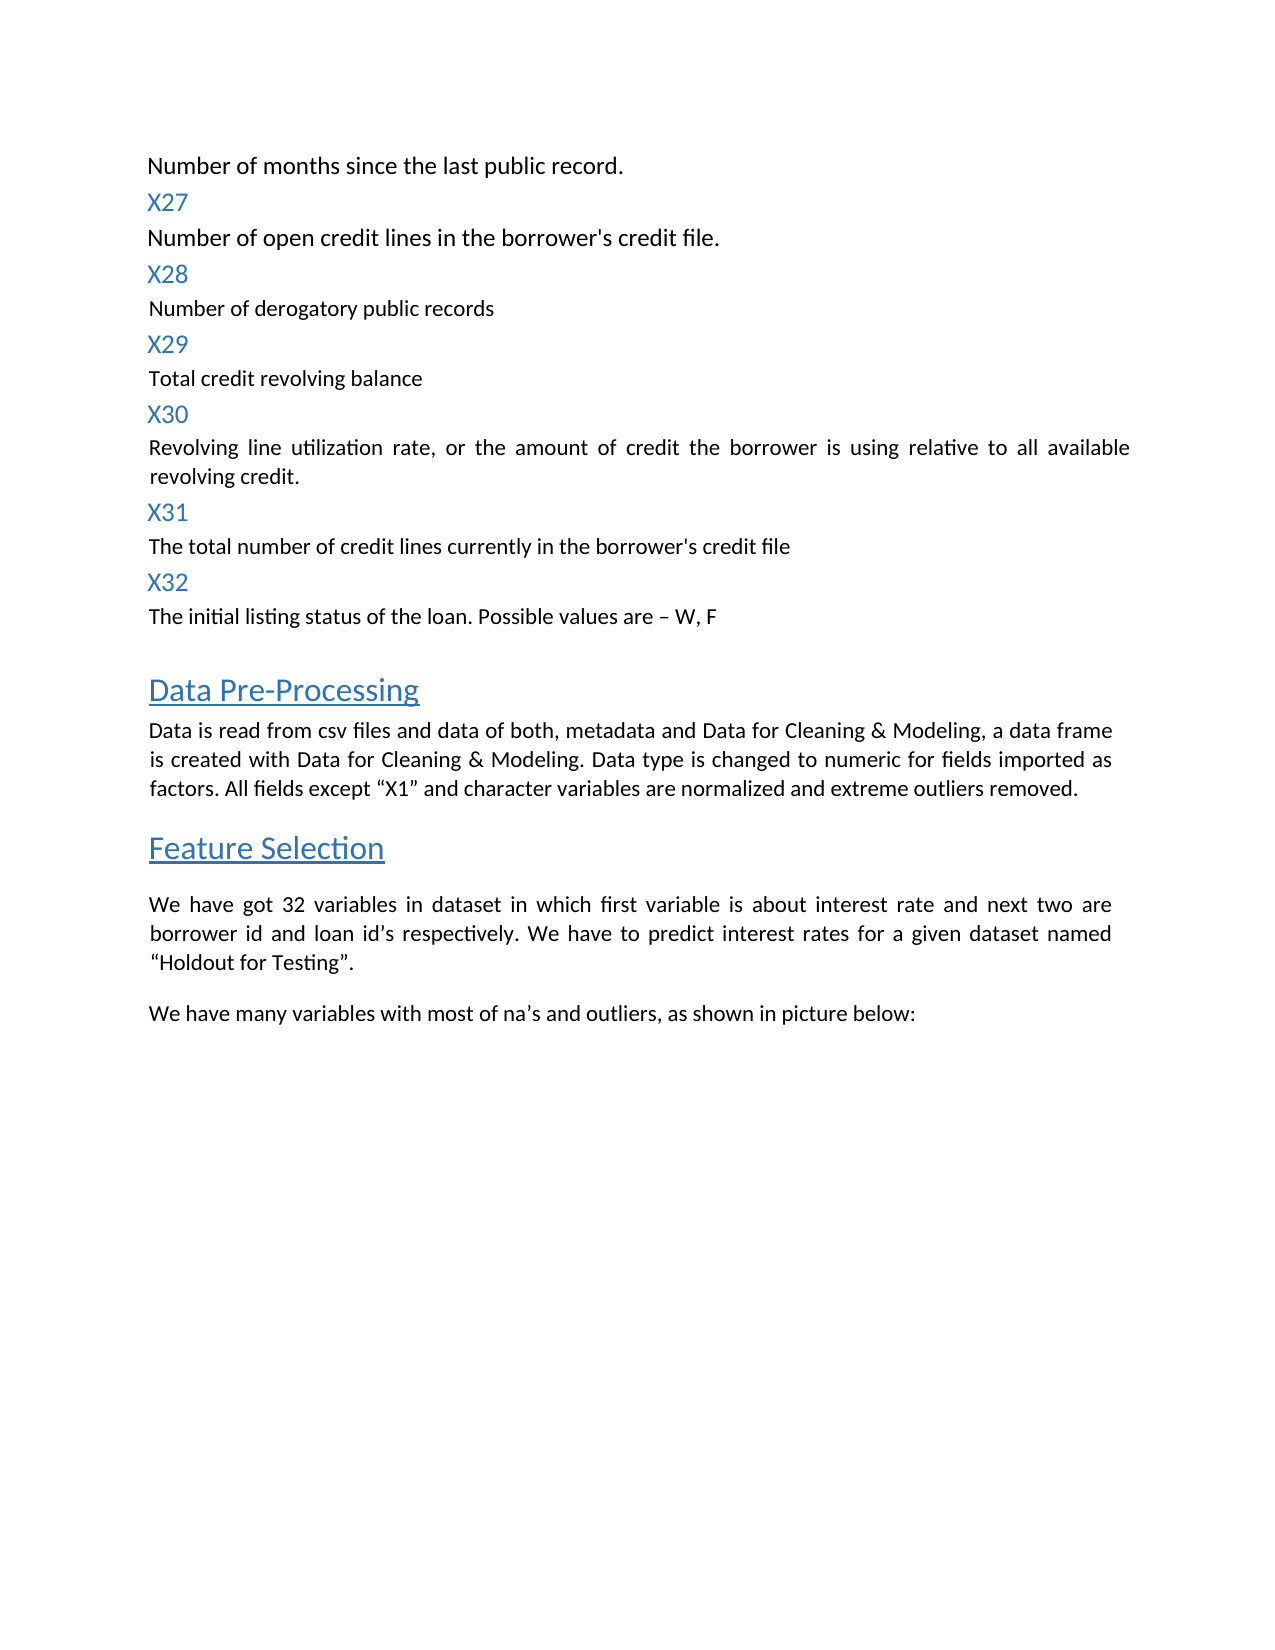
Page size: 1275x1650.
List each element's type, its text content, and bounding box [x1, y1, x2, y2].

text The initial listing status of the loan. Possible values are – W, F [148, 602, 1132, 630]
text Number of months since the last public record. [147, 150, 1131, 181]
text Data is read from csv files and data of both, metadata and Data for Cleaning & Modeling, a data frame is created with Data for Cleaning & Modeling. Data type is changed to numeric for fields imported as factors. All fields except “X1” and character variables are normalized and extreme outliers removed. [148, 716, 1114, 802]
text X32 [147, 565, 1132, 598]
text X31 [147, 496, 1132, 528]
text X30 [147, 397, 1132, 430]
text Number of derogatory public records [148, 294, 1132, 322]
text X27 [147, 185, 1132, 218]
text Data Pre-Processing [148, 669, 1132, 710]
text Feature Selection [148, 827, 1132, 867]
text Revolving line utilization rate, or the amount of credit the borrower is using relative to all available revolving credit. [148, 433, 1132, 490]
text Number of open credit lines in the borrower's credit file. [147, 222, 1131, 252]
text The total number of credit lines currently in the borrower's credit file [148, 532, 1132, 560]
text We have many variables with most of na’s and outliers, as shown in picture below: [148, 999, 1132, 1027]
text Total credit revolving balance [148, 364, 1132, 392]
text We have got 32 variables in dataset in which first variable is about interest rate and next two are borrower id and loan id’s respectively. We have to predict interest rates for a given dataset named “Holdout for Testing”. [148, 890, 1114, 976]
text X28 [147, 257, 1132, 290]
text X29 [147, 327, 1132, 360]
